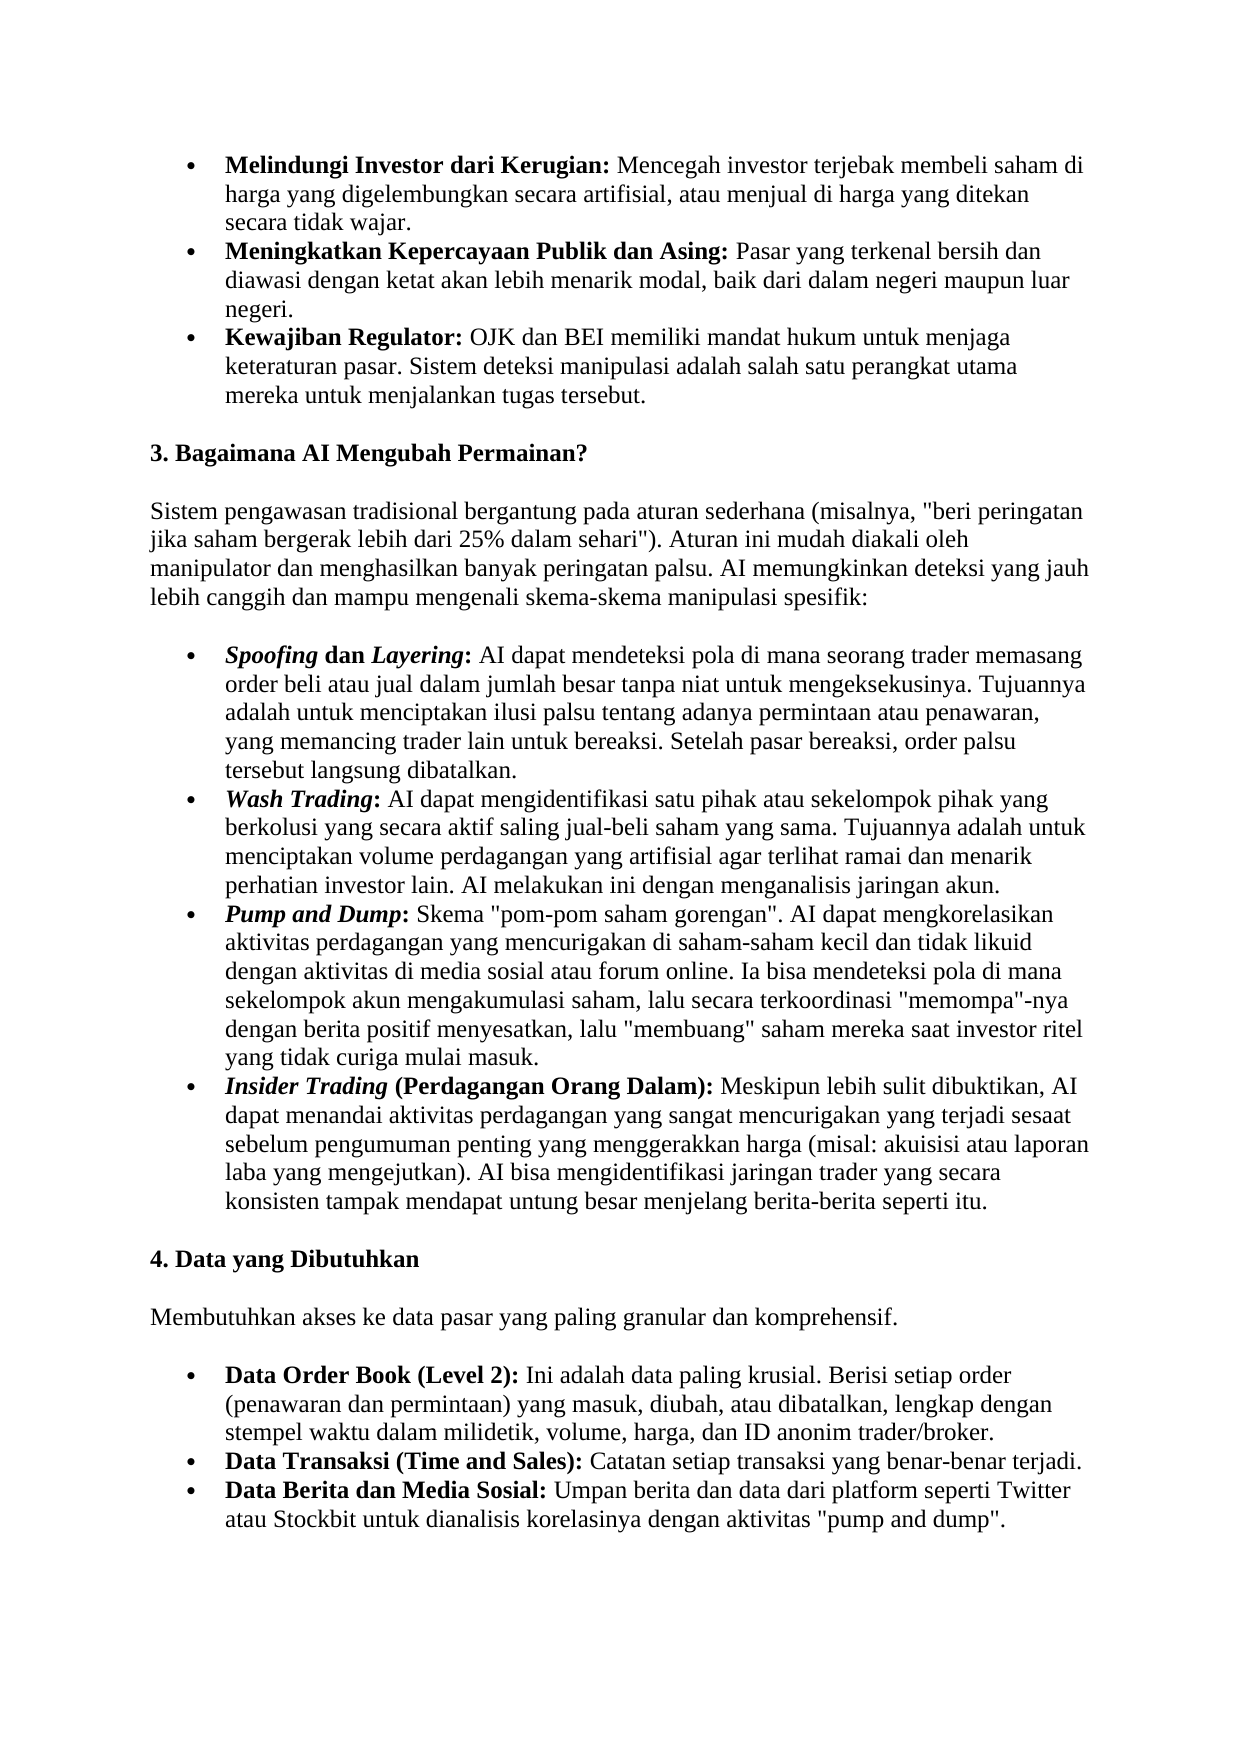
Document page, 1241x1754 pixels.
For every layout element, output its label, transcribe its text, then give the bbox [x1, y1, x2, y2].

list Data Order Book (Level 2): Ini adalah data paling krusial. Berisi setiap order (penawaran dan permintaan) yang masuk, diubah, atau dibatalkan, lengkap dengan stempel waktu dalam milidetik, volume, harga, dan ID anonim trader/broker. [187, 1360, 1090, 1446]
text 3. Bagaimana AI Mengubah Permainan? [150, 438, 1090, 467]
list Wash Trading: AI dapat mengidentifikasi satu pihak atau sekelompok pihak yang berkolusi yang secara aktif saling jual-beli saham yang sama. Tujuannya adalah untuk menciptakan volume perdagangan yang artifisial agar terlihat ramai dan menarik perhatian investor lain. AI melakukan ini dengan menganalisis jaringan akun. [187, 784, 1090, 899]
text 4. Data yang Dibutuhkan [150, 1244, 1090, 1273]
list Insider Trading (Perdagangan Orang Dalam): Meskipun lebih sulit dibuktikan, AI dapat menandai aktivitas perdagangan yang sangat mencurigakan yang terjadi sesaat sebelum pengumuman penting yang menggerakkan harga (misal: akuisisi atau laporan laba yang mengejutkan). AI bisa mengidentifikasi jaringan trader yang secara konsisten tampak mendapat untung besar menjelang berita-berita seperti itu. [187, 1071, 1090, 1215]
text Membutuhkan akses ke data pasar yang paling granular dan komprehensif. [150, 1302, 1090, 1331]
list Spoofing dan Layering: AI dapat mendeteksi pola di mana seorang trader memasang order beli atau jual dalam jumlah besar tanpa niat untuk mengeksekusinya. Tujuannya adalah untuk menciptakan ilusi palsu tentang adanya permintaan atau penawaran, yang memancing trader lain untuk bereaksi. Setelah pasar bereaksi, order palsu tersebut langsung dibatalkan. [187, 640, 1090, 784]
text Sistem pengawasan tradisional bergantung pada aturan sederhana (misalnya, "beri peringatan jika saham bergerak lebih dari 25% dalam sehari"). Aturan ini mudah diakali oleh manipulator dan menghasilkan banyak peringatan palsu. AI memungkinkan deteksi yang jauh lebih canggih dan mampu mengenali skema-skema manipulasi spesifik: [150, 496, 1090, 611]
list Melindungi Investor dari Kerugian: Mencegah investor terjebak membeli saham di harga yang digelembungkan secara artifisial, atau menjual di harga yang ditekan secara tidak wajar. [187, 150, 1090, 236]
list Pump and Dump: Skema "pom-pom saham gorengan". AI dapat mengkorelasikan aktivitas perdagangan yang mencurigakan di saham-saham kecil dan tidak likuid dengan aktivitas di media sosial atau forum online. Ia bisa mendeteksi pola di mana sekelompok akun mengakumulasi saham, lalu secara terkoordinasi "memompa"-nya dengan berita positif menyesatkan, lalu "membuang" saham mereka saat investor ritel yang tidak curiga mulai masuk. [187, 899, 1090, 1071]
list Meningkatkan Kepercayaan Publik dan Asing: Pasar yang terkenal bersih dan diawasi dengan ketat akan lebih menarik modal, baik dari dalam negeri maupun luar negeri. [187, 236, 1090, 322]
list Data Berita dan Media Sosial: Umpan berita dan data dari platform seperti Twitter atau Stockbit untuk dianalisis korelasinya dengan aktivitas "pump and dump". [187, 1475, 1090, 1532]
list Data Transaksi (Time and Sales): Catatan setiap transaksi yang benar-benar terjadi. [187, 1446, 1090, 1475]
list Kewajiban Regulator: OJK dan BEI memiliki mandat hukum untuk menjaga keteraturan pasar. Sistem deteksi manipulasi adalah salah satu perangkat utama mereka untuk menjalankan tugas tersebut. [187, 322, 1090, 409]
